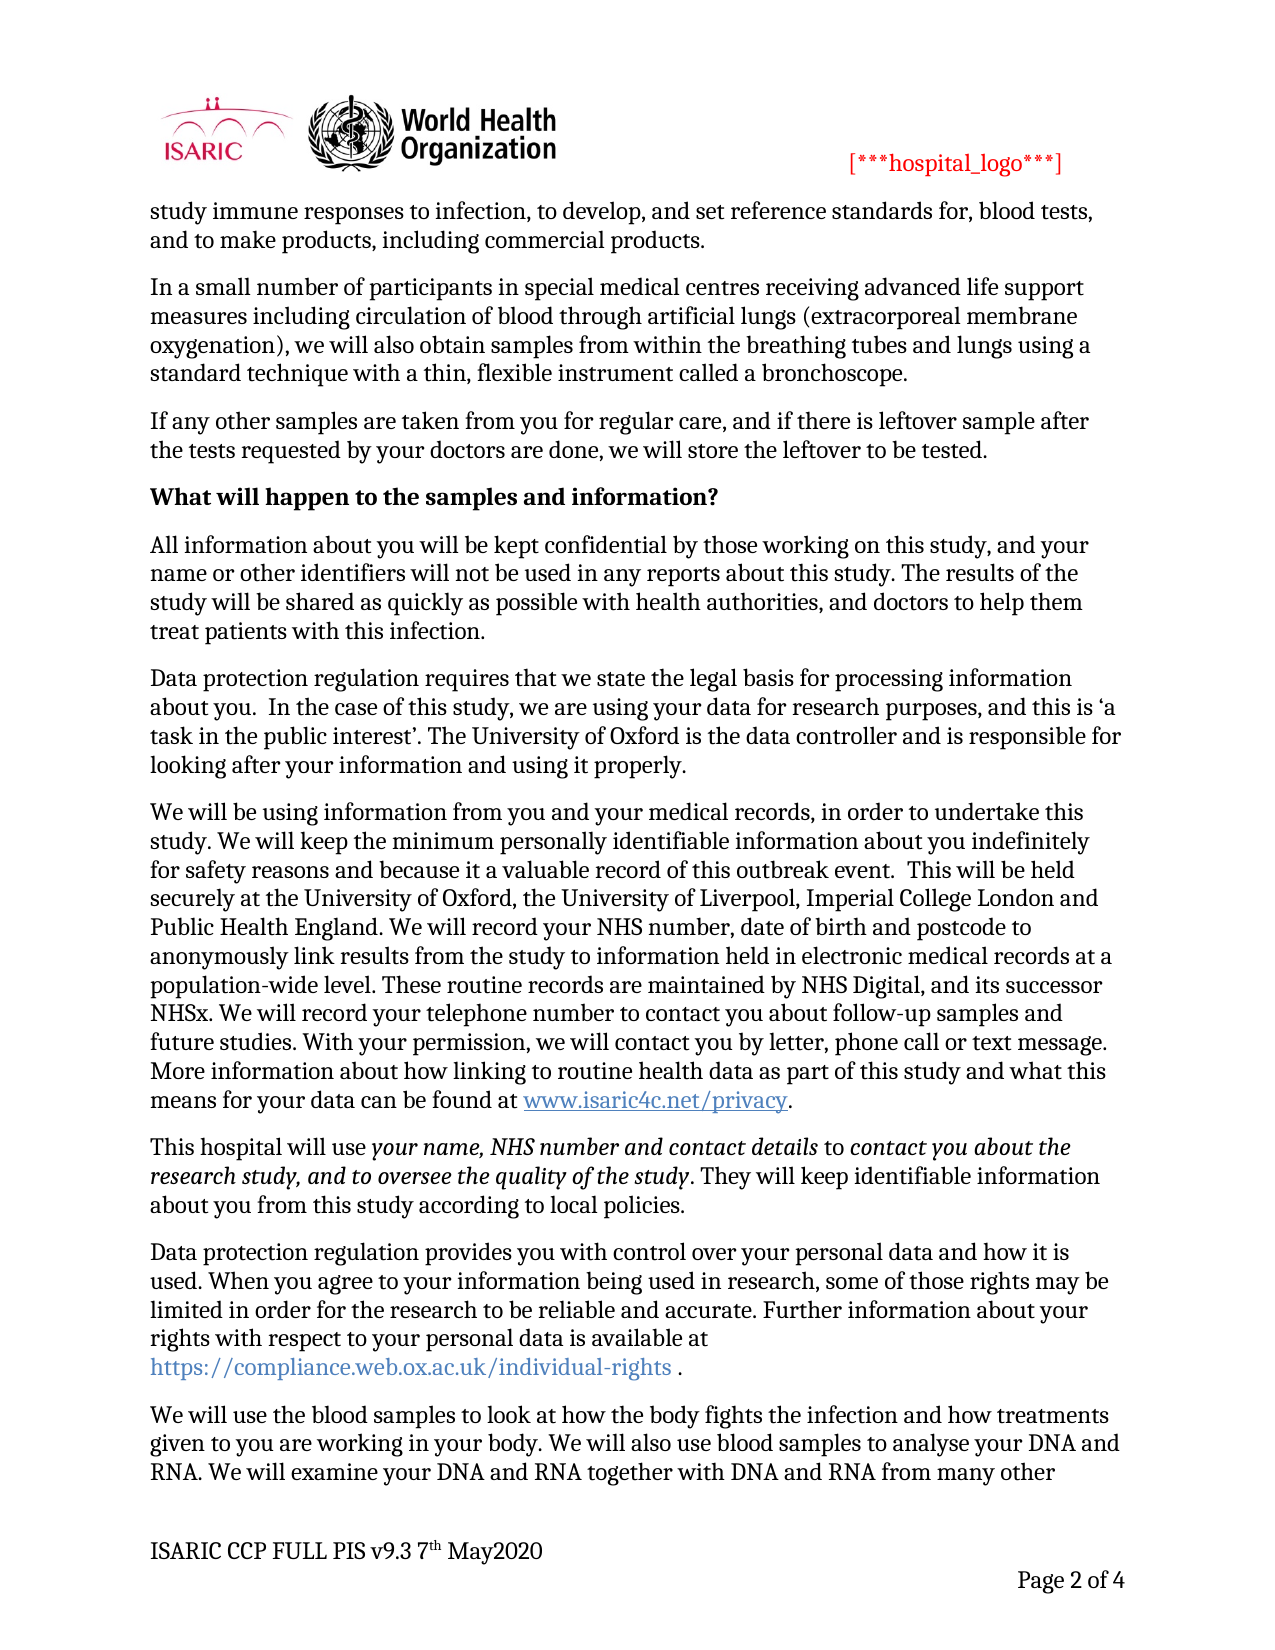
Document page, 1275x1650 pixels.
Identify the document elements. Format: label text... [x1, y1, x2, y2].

text Data protection regulation provides you with control over your personal data and how it is used. When you agree to your information being used in research, some of those rights may be limited in order for the research to be reliable and accurate. Further information about your rights with respect to your personal data is available at https://compliance.web.ox.ac.uk/individual-rights . [150, 1238, 1125, 1382]
text We will be using information from you and your medical records, in order to undertake this study. We will keep the minimum personally identifiable information about you indefinitely for safety reasons and because it a valuable record of this outbreak event. This will be held securely at the University of Oxford, the University of Liverpool, Imperial College London and Public Health England. We will record your NHS number, date of birth and postcode to anonymously link results from the study to information held in electronic medical records at a population-wide level. These routine records are maintained by NHS Digital, and its successor NHSx. We will record your telephone number to contact you about follow-up samples and future studies. With your permission, we will contact you by letter, phone call or text message. More information about how linking to routine health data as part of this study and what this means for your data can be found at www.isaric4c.net/privacy. [150, 798, 1125, 1114]
text All information about you will be kept confidential by those working on this study, and your name or other identifiers will not be used in any reports about this study. The results of the study will be shared as quickly as possible with health authorities, and doctors to help them treat patients with this infection. [150, 531, 1125, 646]
text This hospital will use your name, NHS number and contact details to contact you about the research study, and to oversee the quality of the study. They will keep identifiable information about you from this study according to local policies. [150, 1133, 1125, 1219]
text What will happen to the samples and information? [150, 483, 1125, 512]
text If any other samples are taken from you for regular care, and if there is leftover sample after the tests requested by your doctors are done, we will store the leftover to be tested. [150, 407, 1125, 464]
text In a small number of participants in special medical centres receiving advanced life support measures including circulation of blood through artificial lungs (extracorporeal membrane oxygenation), we will also obtain samples from within the breathing tubes and lungs using a standard technique with a thin, flexible instrument called a bronchoscope. [150, 273, 1125, 388]
text Data protection regulation requires that we state the legal basis for processing information about you. In the case of this study, we are using your data for research purposes, and this is ‘a task in the public interest’. The University of Oxford is the data controller and is responsible for looking after your information and using it properly. [150, 664, 1125, 779]
picture [150, 93, 557, 172]
